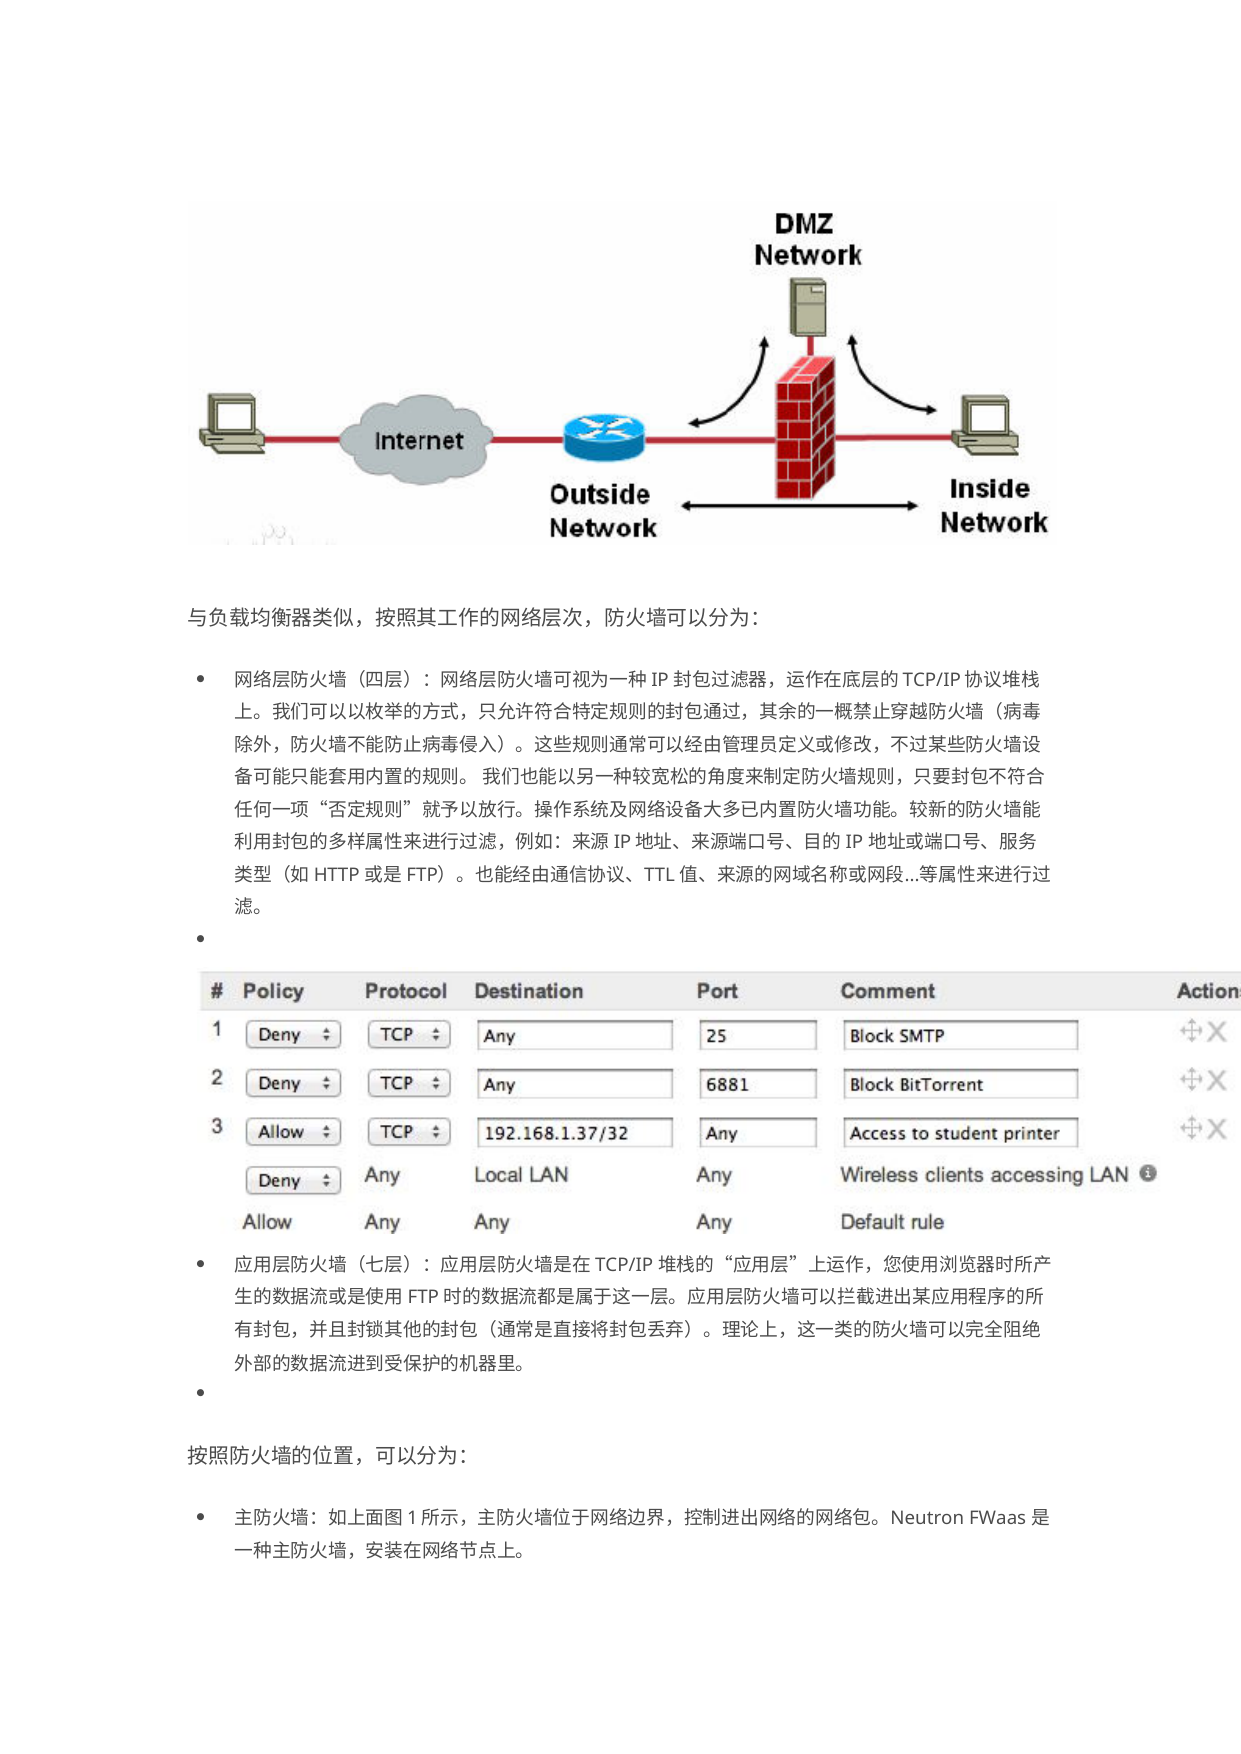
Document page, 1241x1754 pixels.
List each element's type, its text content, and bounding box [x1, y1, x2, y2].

list 网络层防火墙（四层）：网络层防火墙可视为一种 IP 封包过滤器，运作在底层的TCP/IP协议堆栈上。我们可以以枚举的方式，只允许符合特定规则的封包通过，其余的一概禁止穿越防火墙（病毒除外，防火墙不能防止病毒侵入）。这些规则通常可以经由管理员定义或修改，不过某些防火墙设备可能只能套用内置的规则。 我们也能以另一种较宽松的角度来制定防火墙规则，只要封包不符合任何一项“否定规则”就予以放行。操作系统及网络设备大多已内置防火墙功能。较新的防火墙能利用封包的多样属性来进行过滤，例如：来源 IP地址、来源端口号、目的 IP 地址或端口号、服务类型（如 HTTP 或是 FTP）。也能经由通信协议、TTL 值、来源的网域名称或网段...等属性来进行过滤。 [197, 662, 1053, 922]
picture [196, 967, 1241, 1234]
text 按照防火墙的位置，可以分为： [187, 1438, 1053, 1471]
text 与负载均衡器类似，按照其工作的网络层次，防火墙可以分为： [187, 600, 1053, 633]
list 主防火墙：如上面图1所示，主防火墙位于网络边界，控制进出网络的网络包。Neutron FWaas 是一种主防火墙，安装在网络节点上。 [197, 1500, 1053, 1565]
list 应用层防火墙（七层）：应用层防火墙是在 TCP/IP 堆栈的“应用层”上运作，您使用浏览器时所产生的数据流或是使用 FTP 时的数据流都是属于这一层。应用层防火墙可以拦截进出某应用程序的所有封包，并且封锁其他的封包（通常是直接将封包丢弃）。理论上，这一类的防火墙可以完全阻绝外部的数据流进到受保护的机器里。 [197, 1247, 1053, 1377]
picture [187, 201, 1058, 545]
